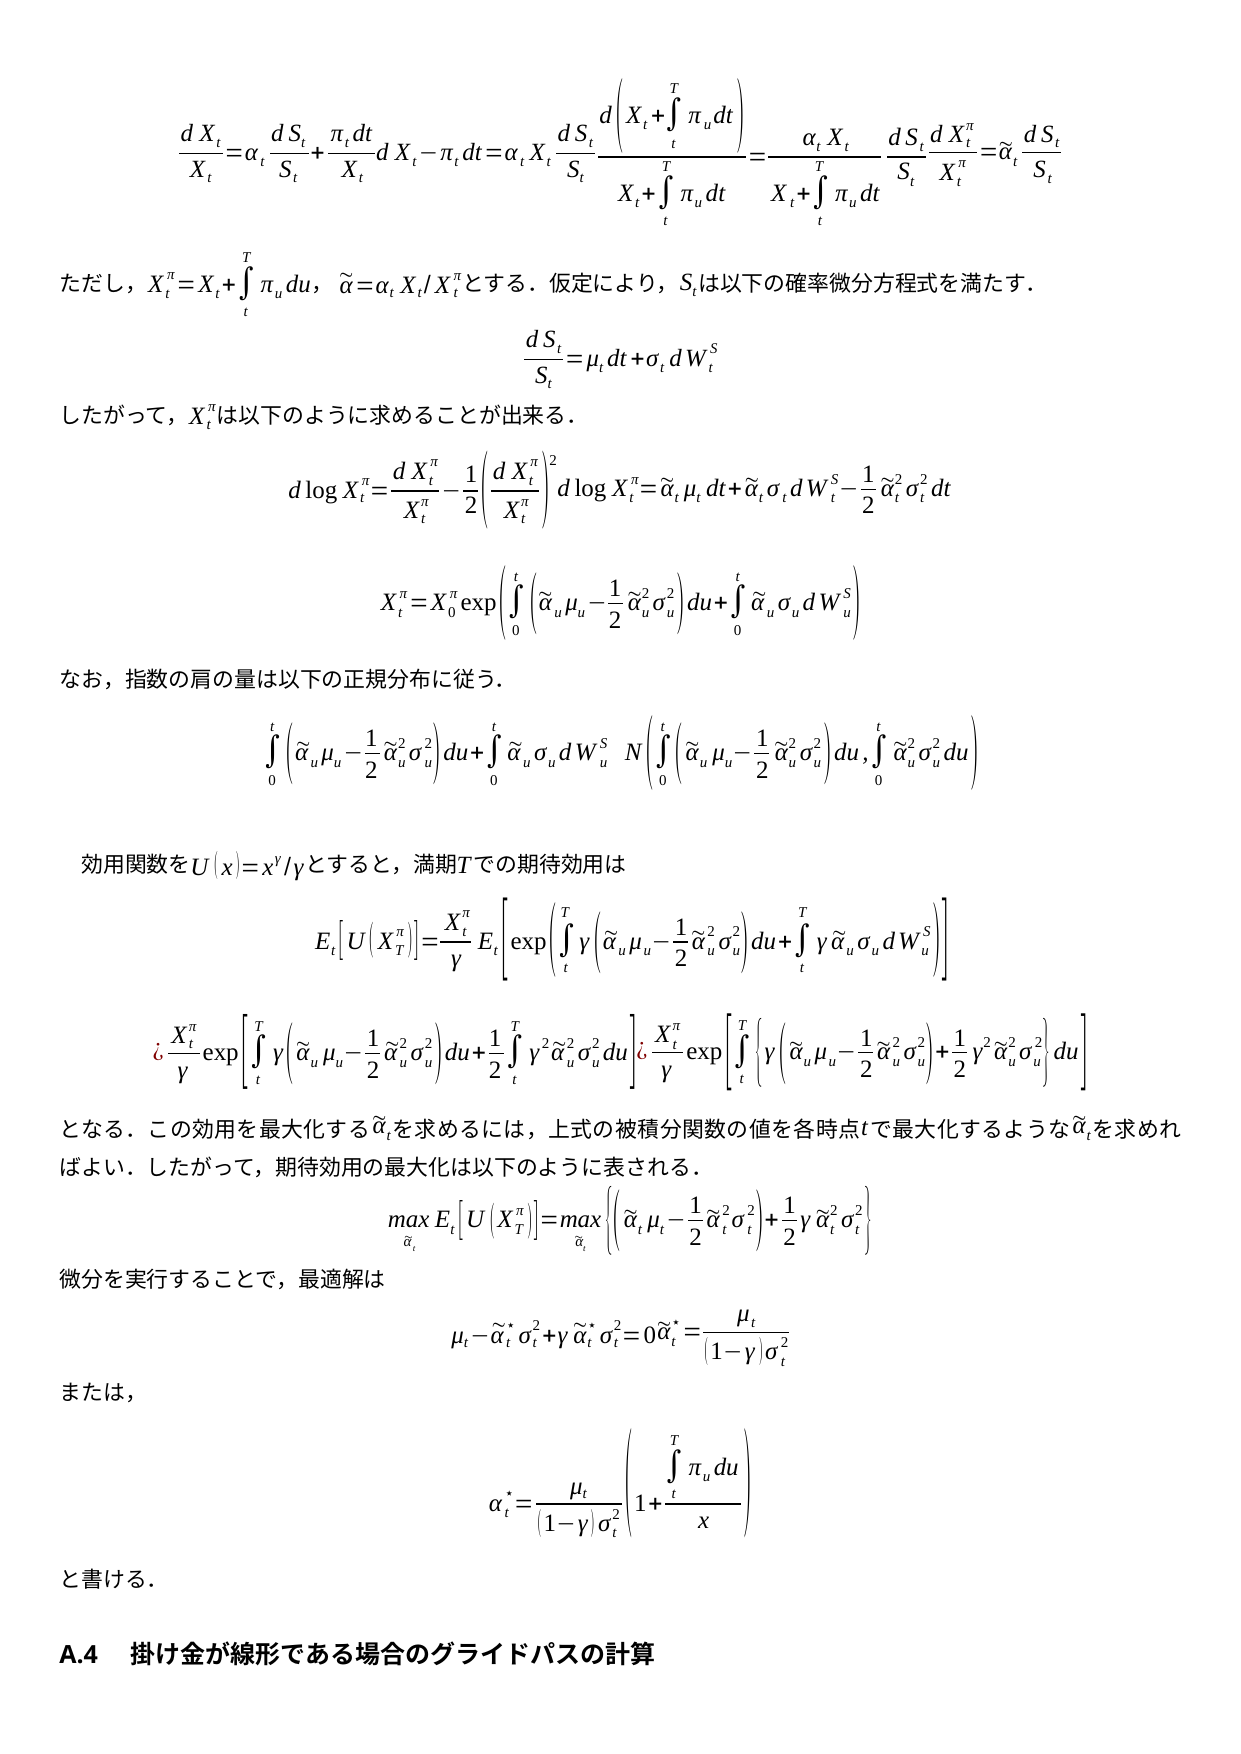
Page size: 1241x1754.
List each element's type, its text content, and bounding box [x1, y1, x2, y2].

text となる．この効用を最大化するを求めるには，上式の被積分関数の値を各時点で最大化するようなを求めればよい．したがって，期待効用の最大化は以下のように表される． [59, 1109, 1181, 1184]
text 微分を実行することで，最適解は [59, 1259, 1181, 1297]
text 効用関数をとすると，満期での期待効用は [59, 847, 1181, 884]
text なお，指数の肩の量は以下の正規分布に従う． [59, 659, 1181, 697]
text したがって，は以下のように求めることが出来る． [59, 397, 1181, 434]
list 掛け金が線形である場合のグライドパスの計算 [59, 1634, 1181, 1672]
text と書ける． [59, 1559, 1181, 1597]
text ただし，， とする．仮定により，は以下の確率微分方程式を満たす． [59, 247, 1181, 322]
text または， [59, 1372, 1181, 1409]
